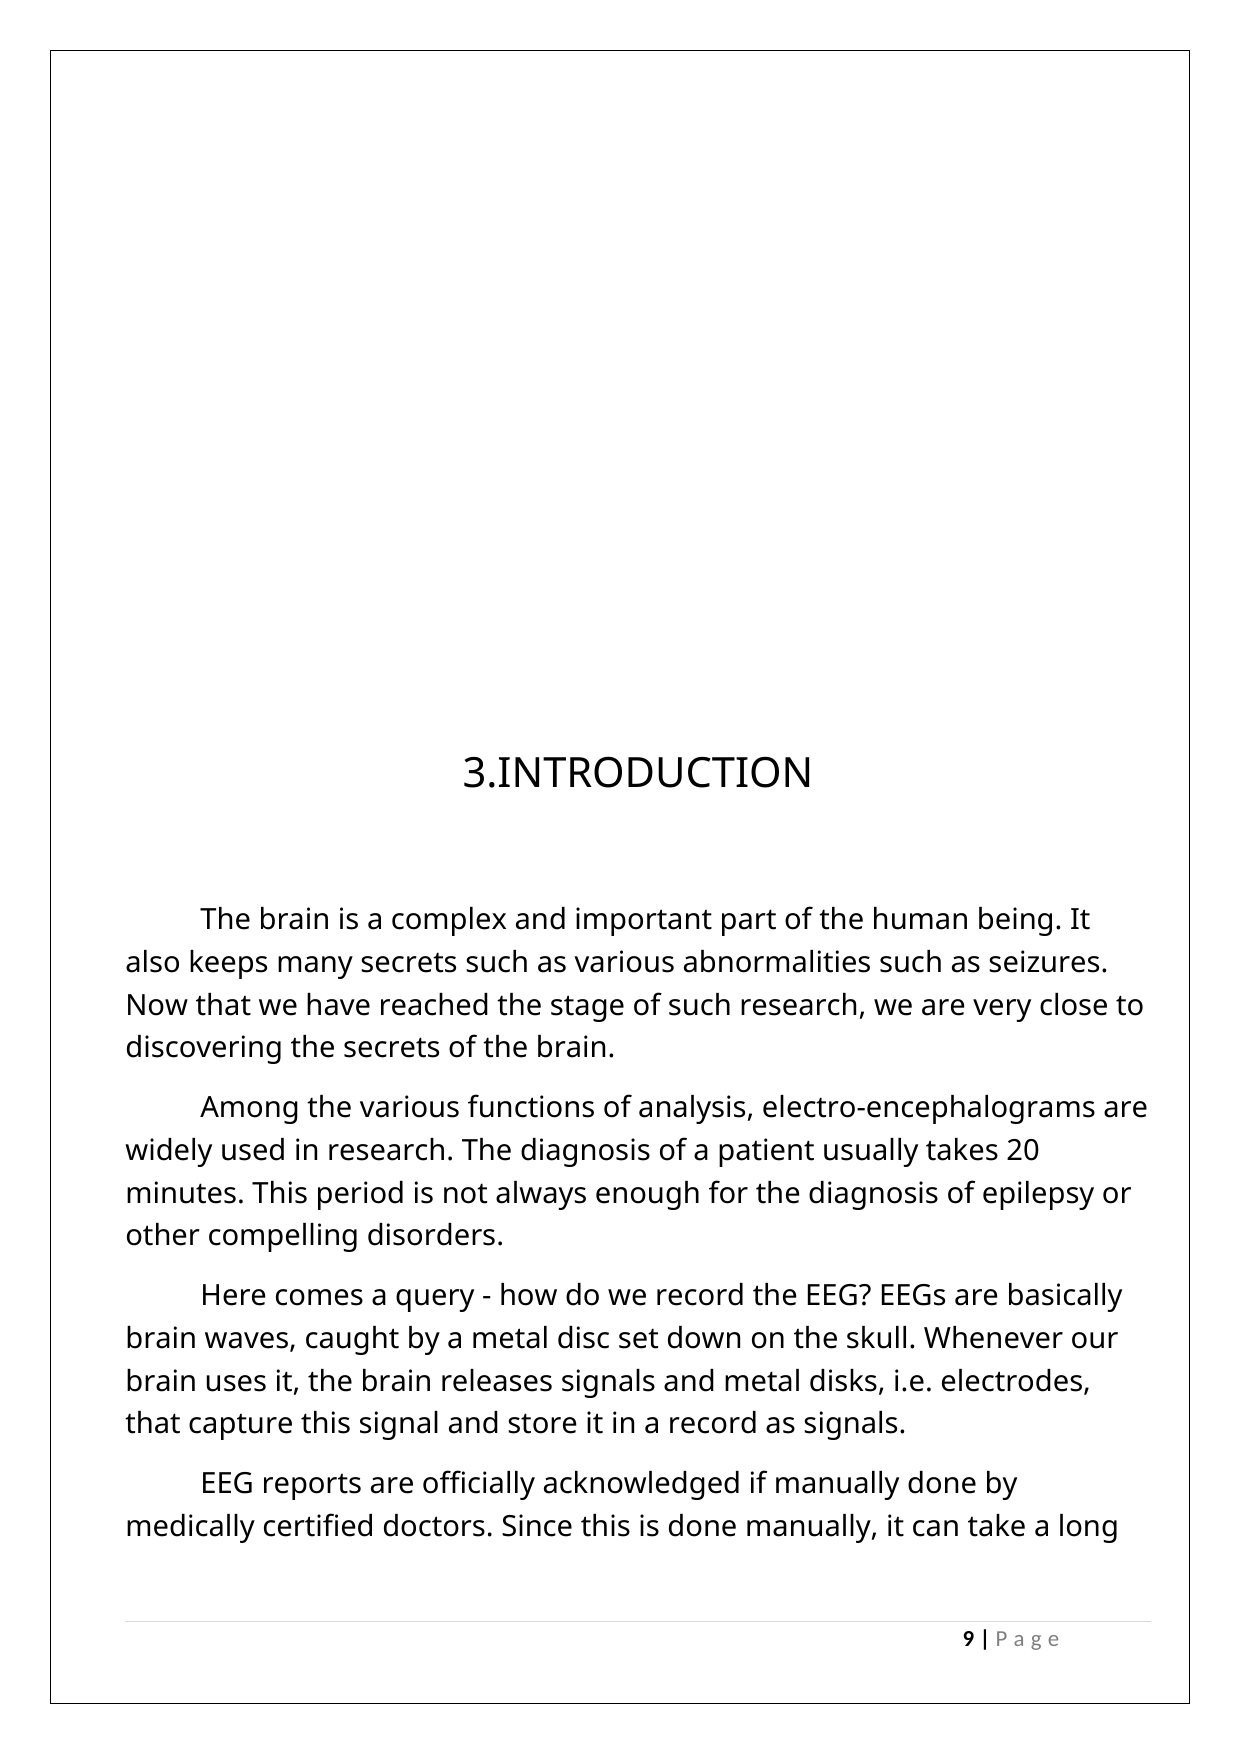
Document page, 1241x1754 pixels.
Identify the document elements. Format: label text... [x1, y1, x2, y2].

text The brain is a complex and important part of the human being. It also keeps many secrets such as various abnormalities such as seizures. Now that we have reached the stage of such research, we are very close to discovering the secrets of the brain. [125, 898, 1151, 1066]
text 3.INTRODUCTION [125, 742, 1151, 799]
text Here comes a query - how do we record the EEG? EEGs are basically brain waves, caught by a metal disc set down on the skull. Whenever our brain uses it, the brain releases signals and metal disks, i.e. electrodes, that capture this signal and store it in a record as signals. [125, 1274, 1151, 1442]
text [125, 1462, 1151, 1544]
text Among the various functions of analysis, electro-encephalograms are widely used in research. The diagnosis of a patient usually takes 20 minutes. This period is not always enough for the diagnosis of epilepsy or other compelling disorders. [125, 1086, 1151, 1254]
